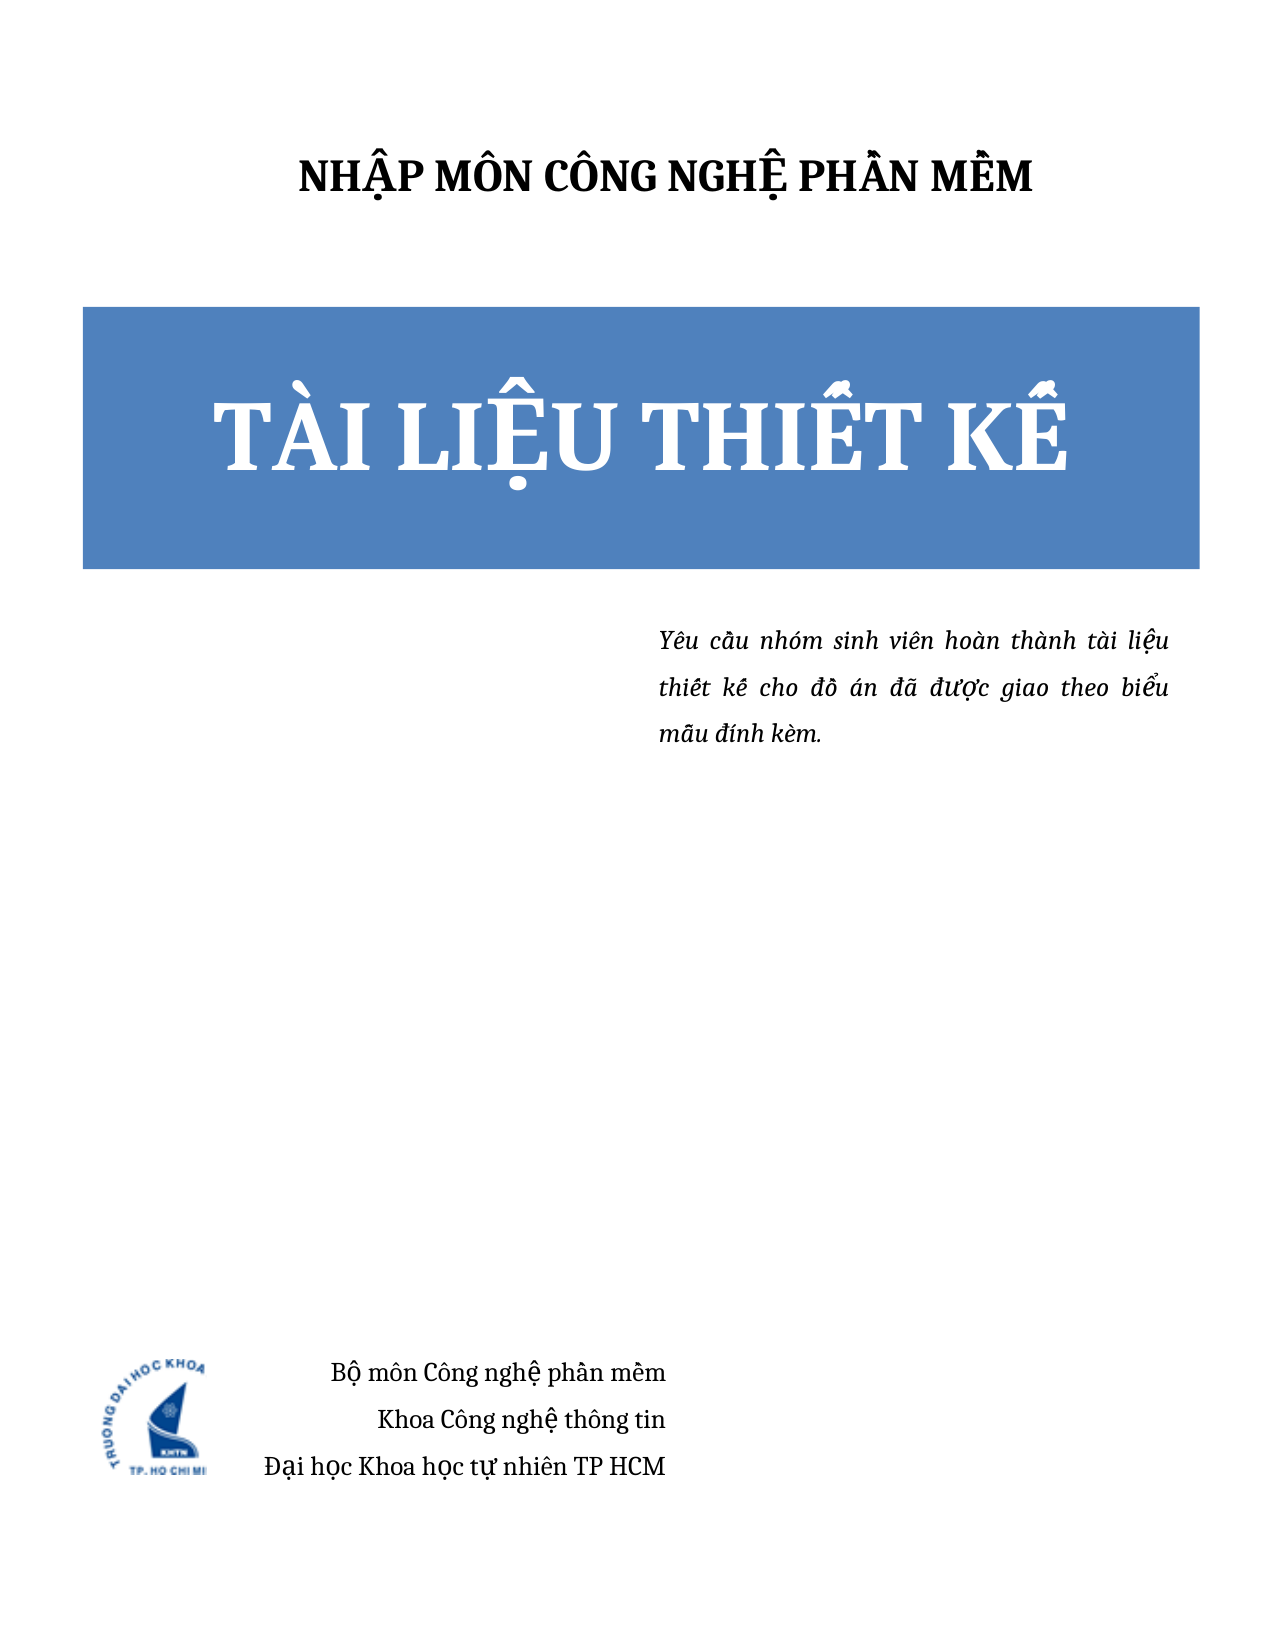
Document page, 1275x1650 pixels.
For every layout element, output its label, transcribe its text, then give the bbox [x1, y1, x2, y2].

text NHẬP MÔN CÔNG NGHỆ PHẦN MỀM [150, 150, 1181, 203]
picture [100, 1359, 206, 1475]
